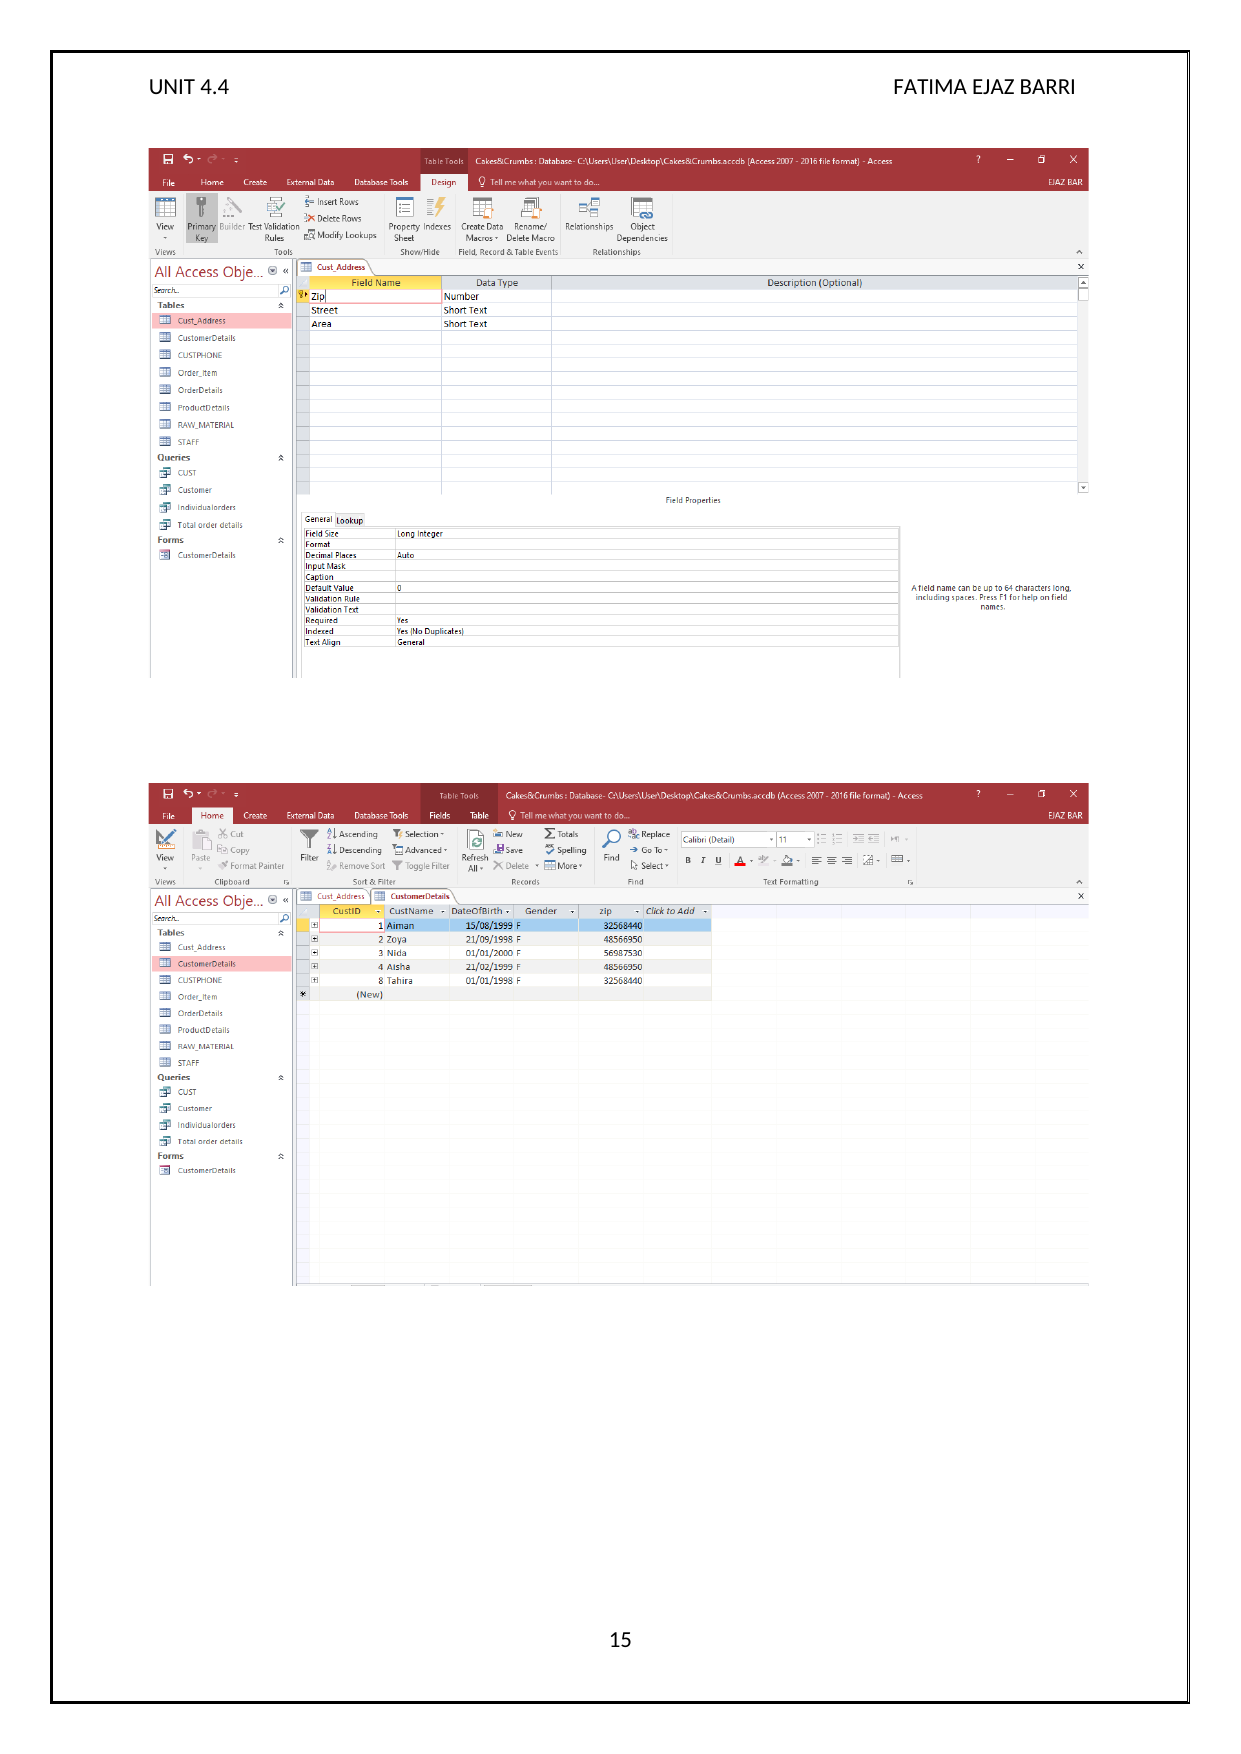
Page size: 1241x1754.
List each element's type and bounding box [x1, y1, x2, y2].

picture [148, 148, 1089, 678]
picture [148, 783, 1089, 1286]
